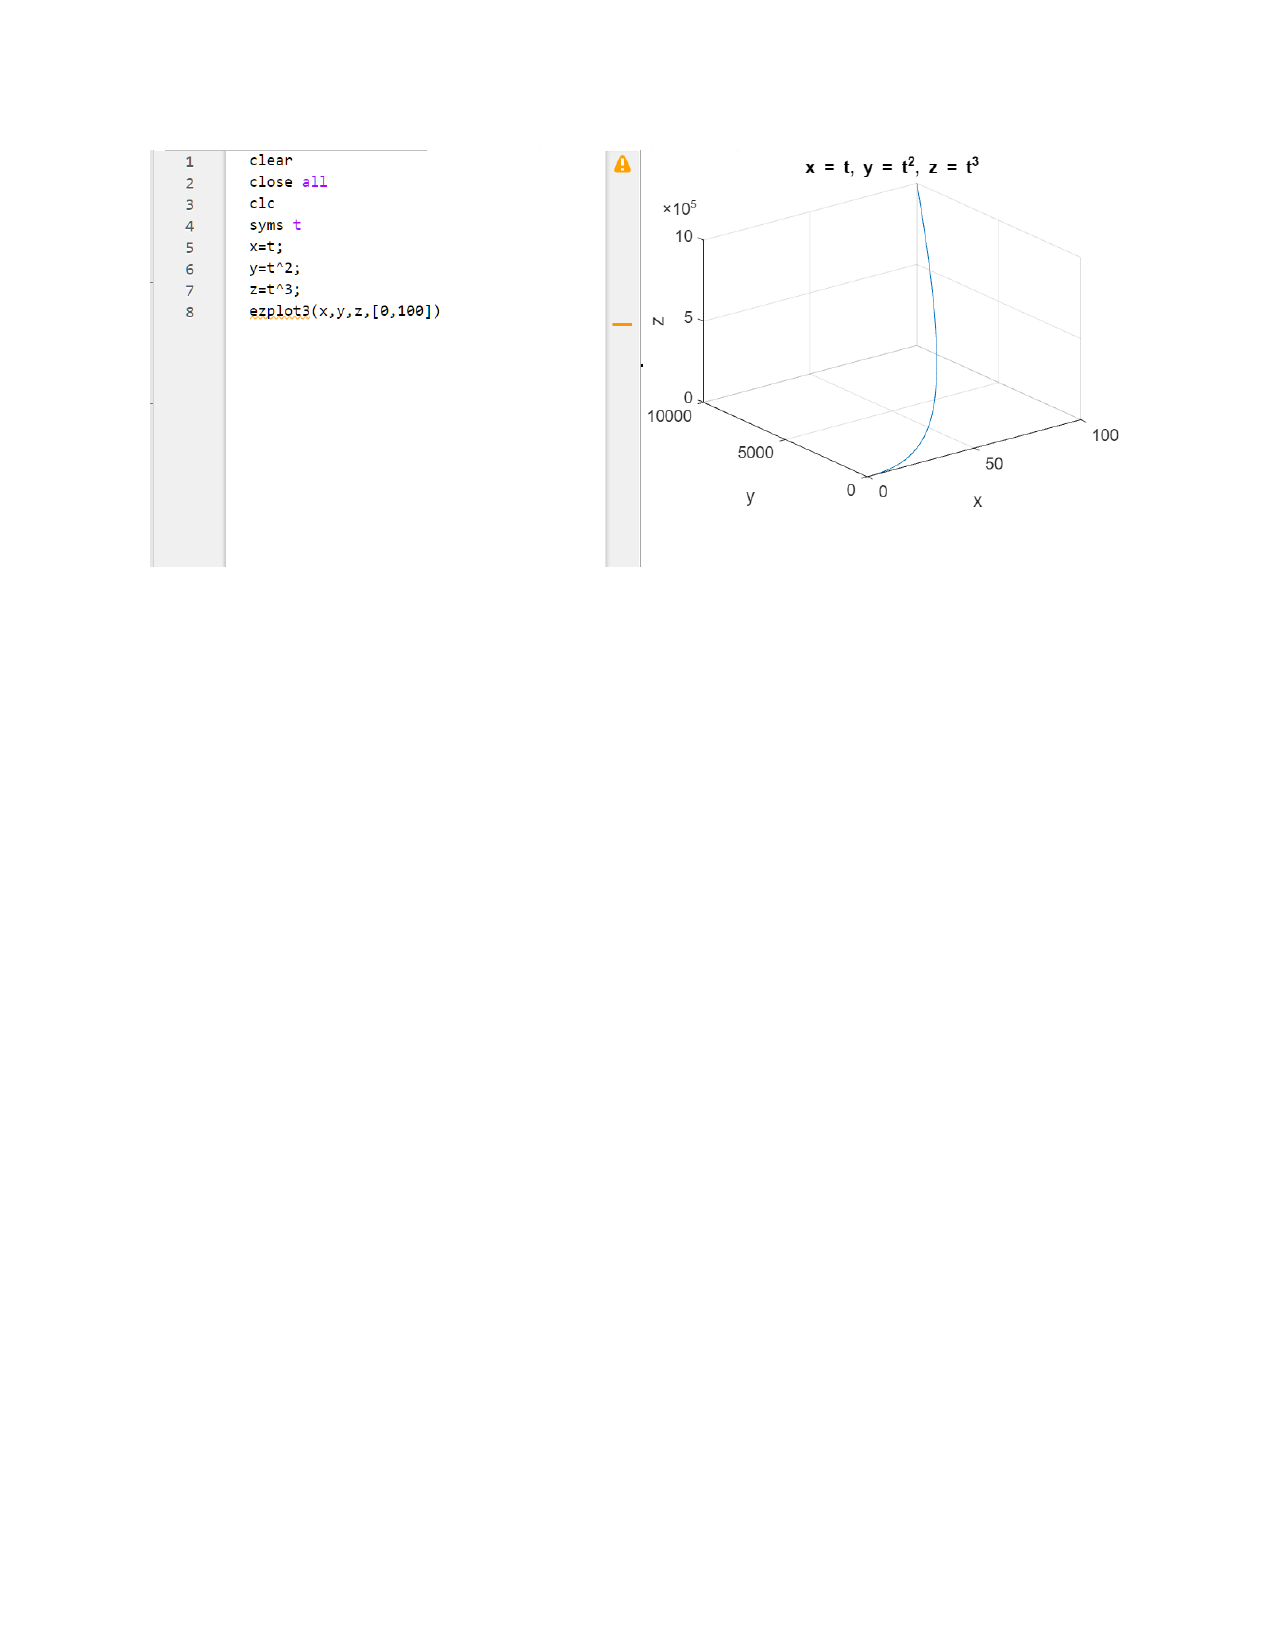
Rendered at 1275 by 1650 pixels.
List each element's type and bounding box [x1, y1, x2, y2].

picture [150, 150, 1125, 567]
